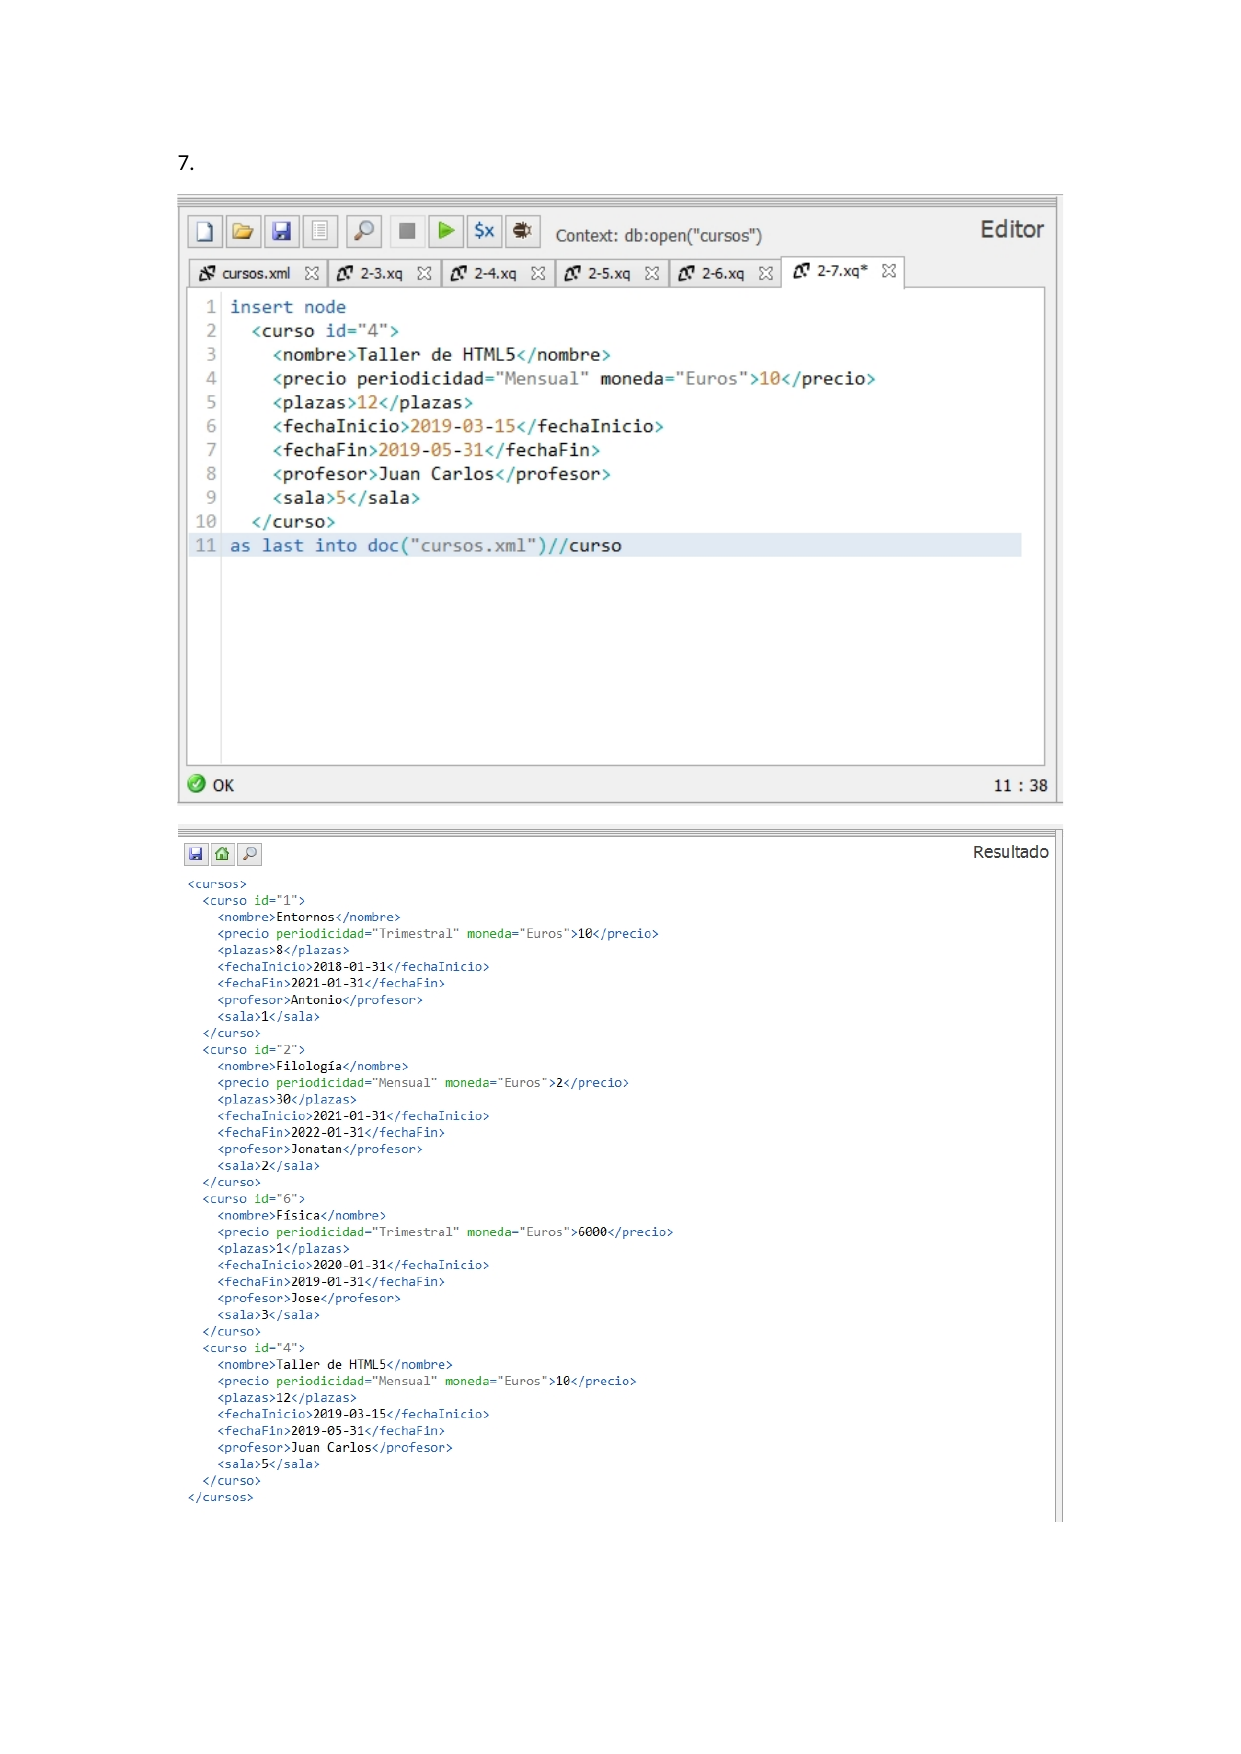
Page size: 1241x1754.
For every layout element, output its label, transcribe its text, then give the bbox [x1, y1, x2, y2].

text 7. [177, 148, 1063, 176]
picture [177, 194, 1064, 806]
picture [177, 824, 1064, 1522]
